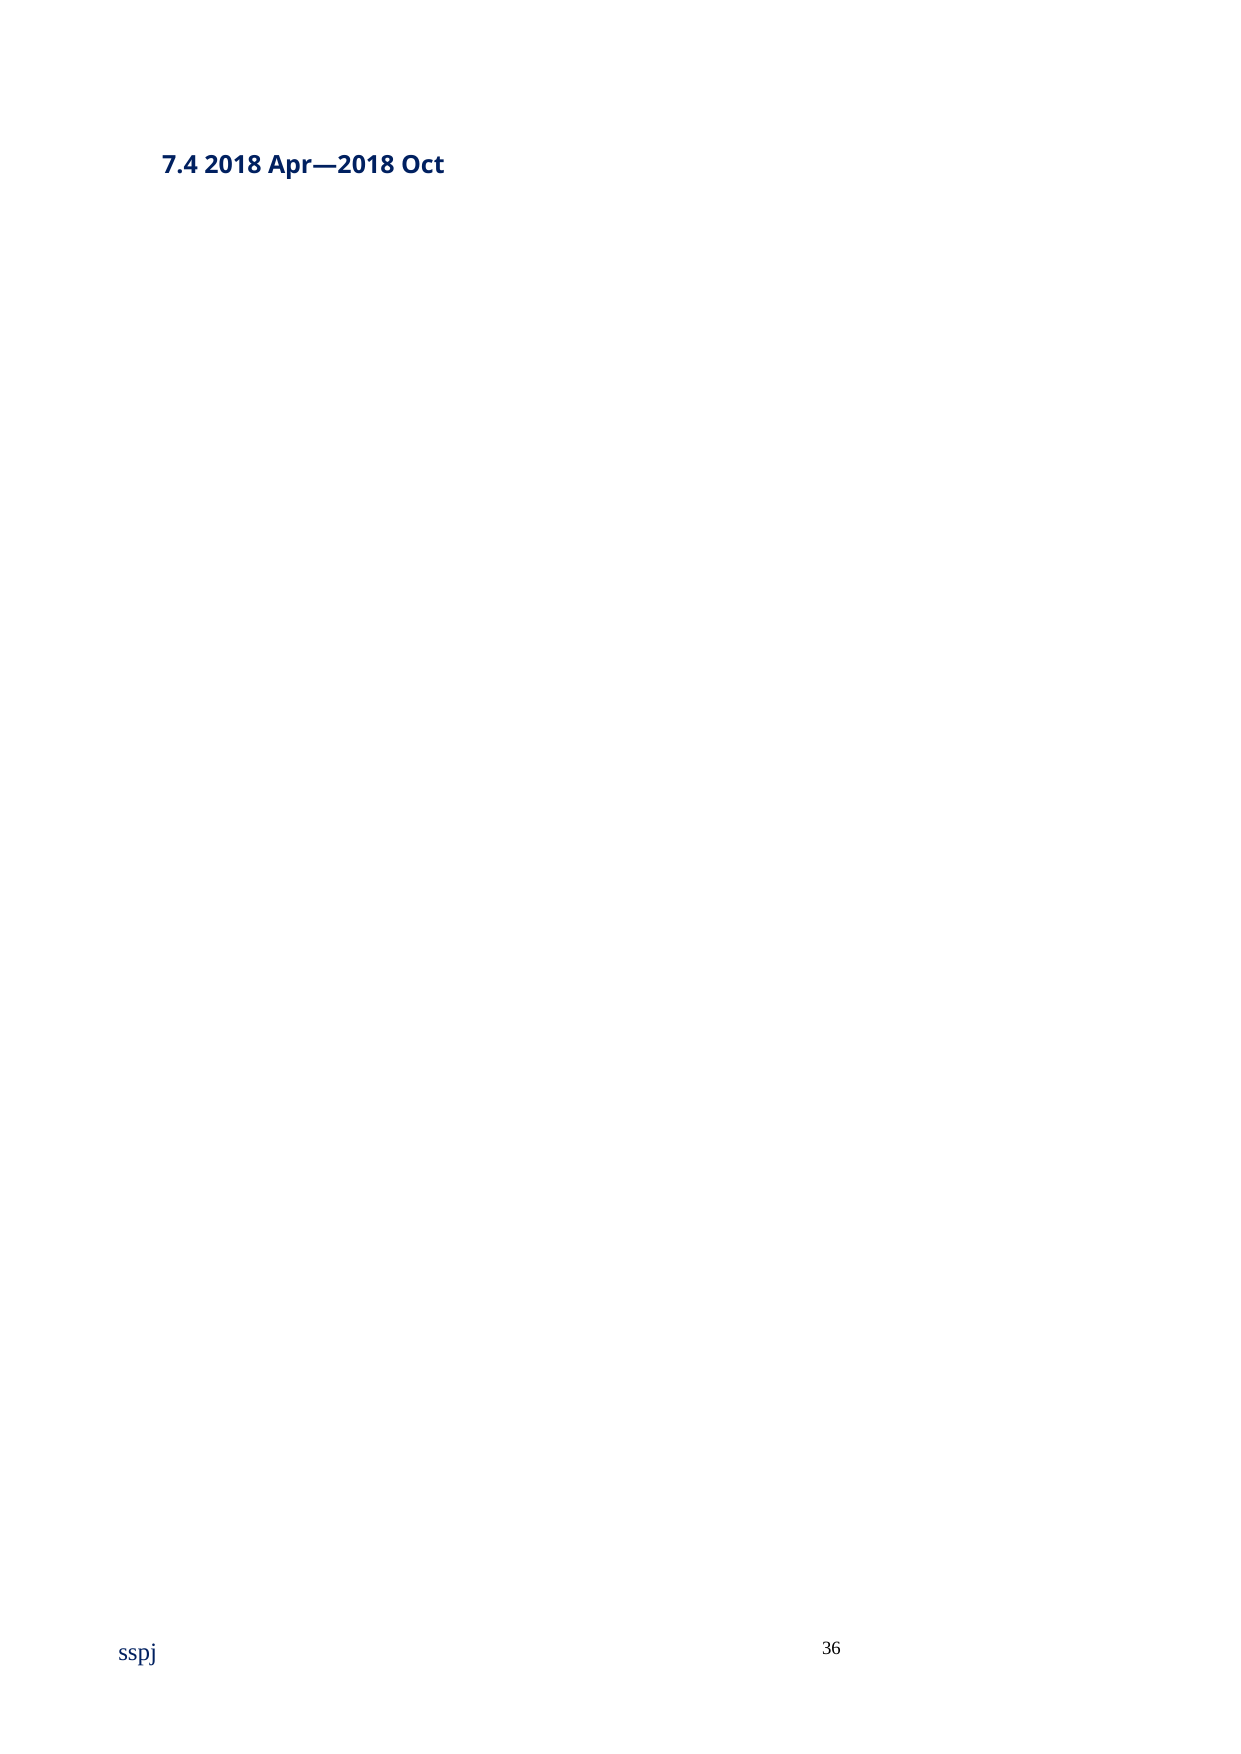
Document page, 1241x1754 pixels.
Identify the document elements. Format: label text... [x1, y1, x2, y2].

list 7.4 2018 Apr—2018 Oct [118, 147, 1122, 181]
